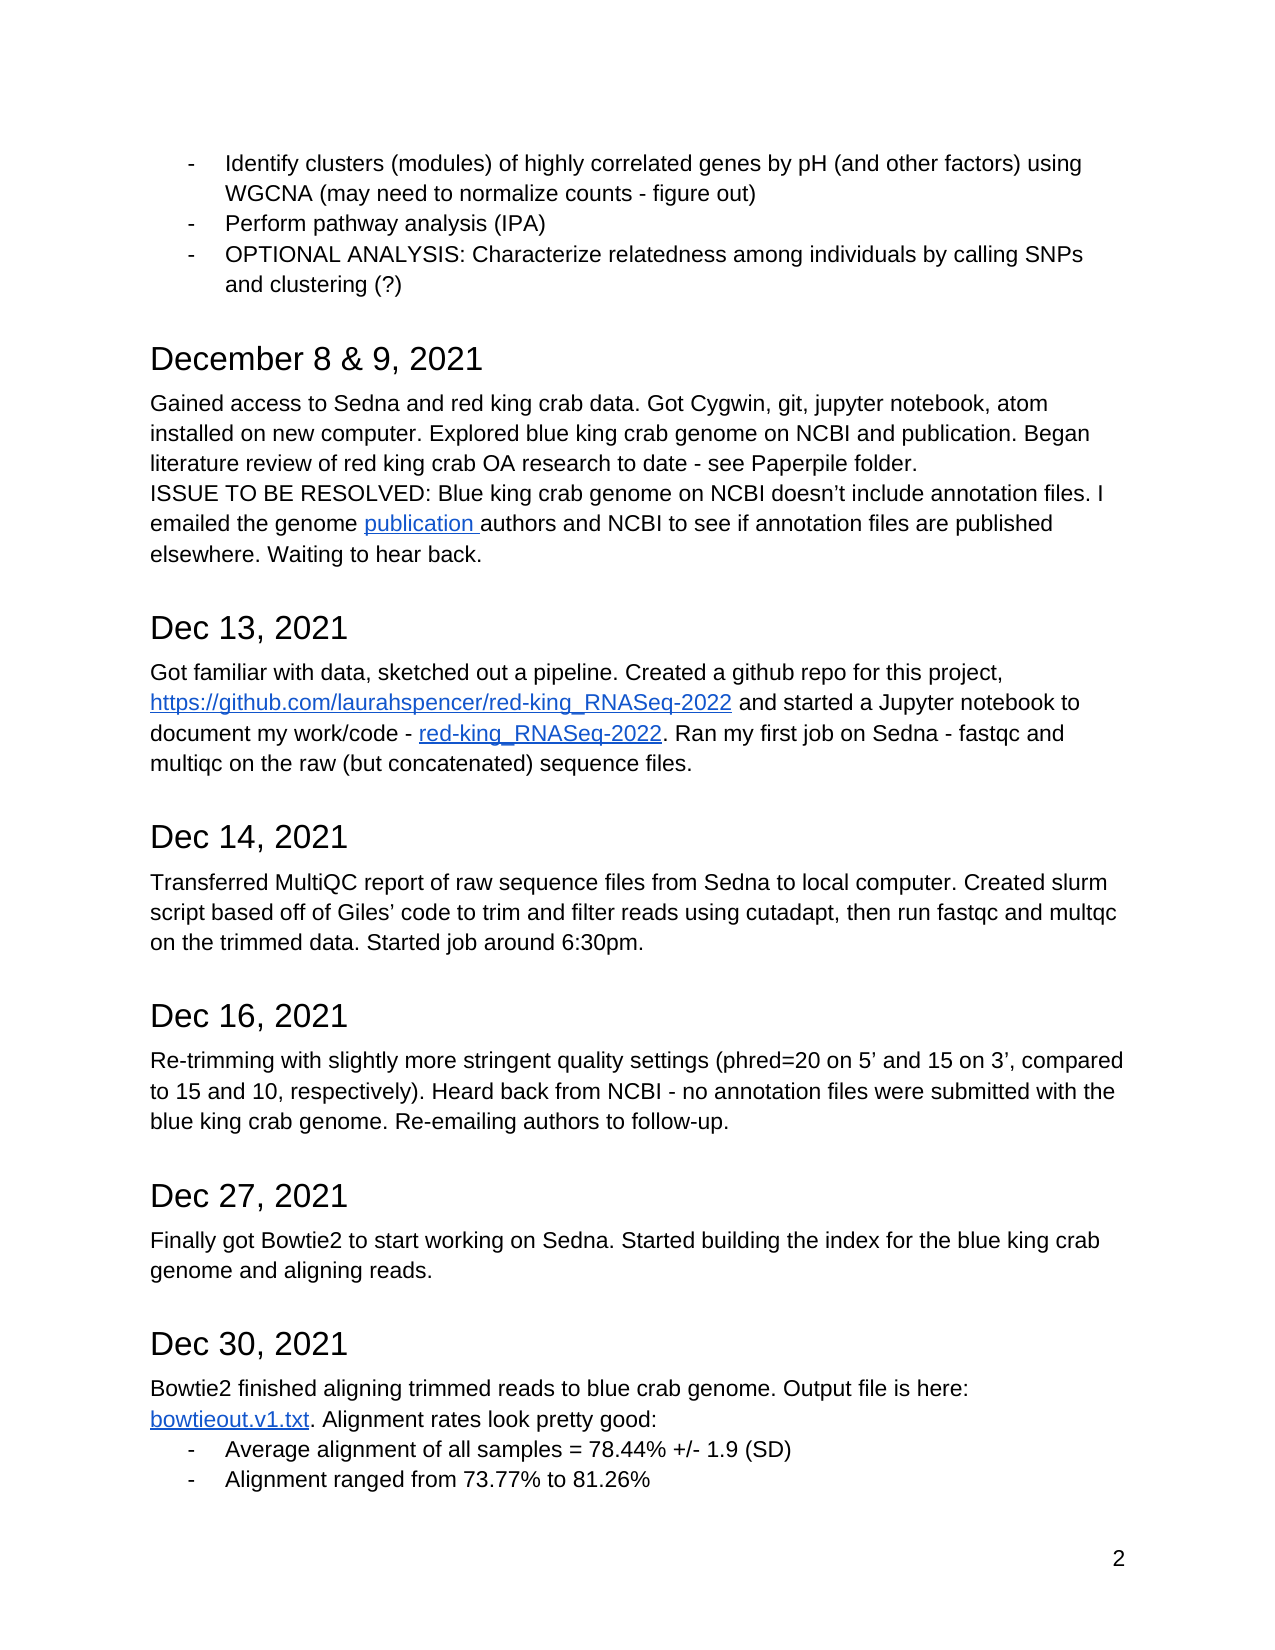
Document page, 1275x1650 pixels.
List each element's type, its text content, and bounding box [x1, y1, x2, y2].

subtitle Dec 13, 2021 [150, 608, 1125, 647]
list Average alignment of all samples = 78.44% +/- 1.9 (SD) [187, 1436, 1125, 1462]
subtitle Dec 30, 2021 [150, 1324, 1125, 1363]
text Re-trimming with slightly more stringent quality settings (phred=20 on 5’ and 15 on 3’, compared to 15 and 10, respectively). Heard back from NCBI - no annotation files were submitted with the blue king crab genome. Re-emailing authors to follow-up. [150, 1047, 1125, 1134]
subtitle Dec 14, 2021 [150, 817, 1125, 856]
text Bowtie2 finished aligning trimmed reads to blue crab genome. Output file is here: bowtieout.v1.txt. Alignment rates look pretty good: [150, 1375, 1125, 1432]
list OPTIONAL ANALYSIS: Characterize relatedness among individuals by calling SNPs and clustering (?) [187, 241, 1125, 297]
subtitle Dec 16, 2021 [150, 997, 1125, 1035]
subtitle December 8 & 9, 2021 [150, 338, 1125, 377]
list Identify clusters (modules) of highly correlated genes by pH (and other factors) using WGCNA (may need to normalize counts - figure out) [187, 150, 1125, 207]
subtitle Dec 27, 2021 [150, 1176, 1125, 1214]
text Transferred MultiQC report of raw sequence files from Sedna to local computer. Created slurm script based off of Giles’ code to trim and filter reads using cutadapt, then run fastqc and multqc on the trimmed data. Started job around 6:30pm. [150, 868, 1125, 955]
text Finally got Bowtie2 to start working on Sedna. Started building the index for the blue king crab genome and aligning reads. [150, 1227, 1125, 1283]
text Gained access to Sedna and red king crab data. Got Cygwin, git, jupyter notebook, atom installed on new computer. Explored blue king crab genome on NCBI and publication. Began literature review of red king crab OA research to date - see Paperpile folder. [150, 389, 1125, 476]
list Alignment ranged from 73.77% to 81.26% [187, 1466, 1125, 1492]
text ISSUE TO BE RESOLVED: Blue king crab genome on NCBI doesn’t include annotation files. I emailed the genome publication authors and NCBI to see if annotation files are published elsewhere. Waiting to hear back. [150, 480, 1125, 567]
text Got familiar with data, sketched out a pipeline. Created a github repo for this project, https://github.com/laurahspencer/red-king_RNASeq-2022 and started a Jupyter notebook to document my work/code - red-king_RNASeq-2022. Ran my first job on Sedna - fastqc and multiqc on the raw (but concatenated) sequence files. [150, 659, 1125, 776]
list Perform pathway analysis (IPA) [187, 210, 1125, 237]
